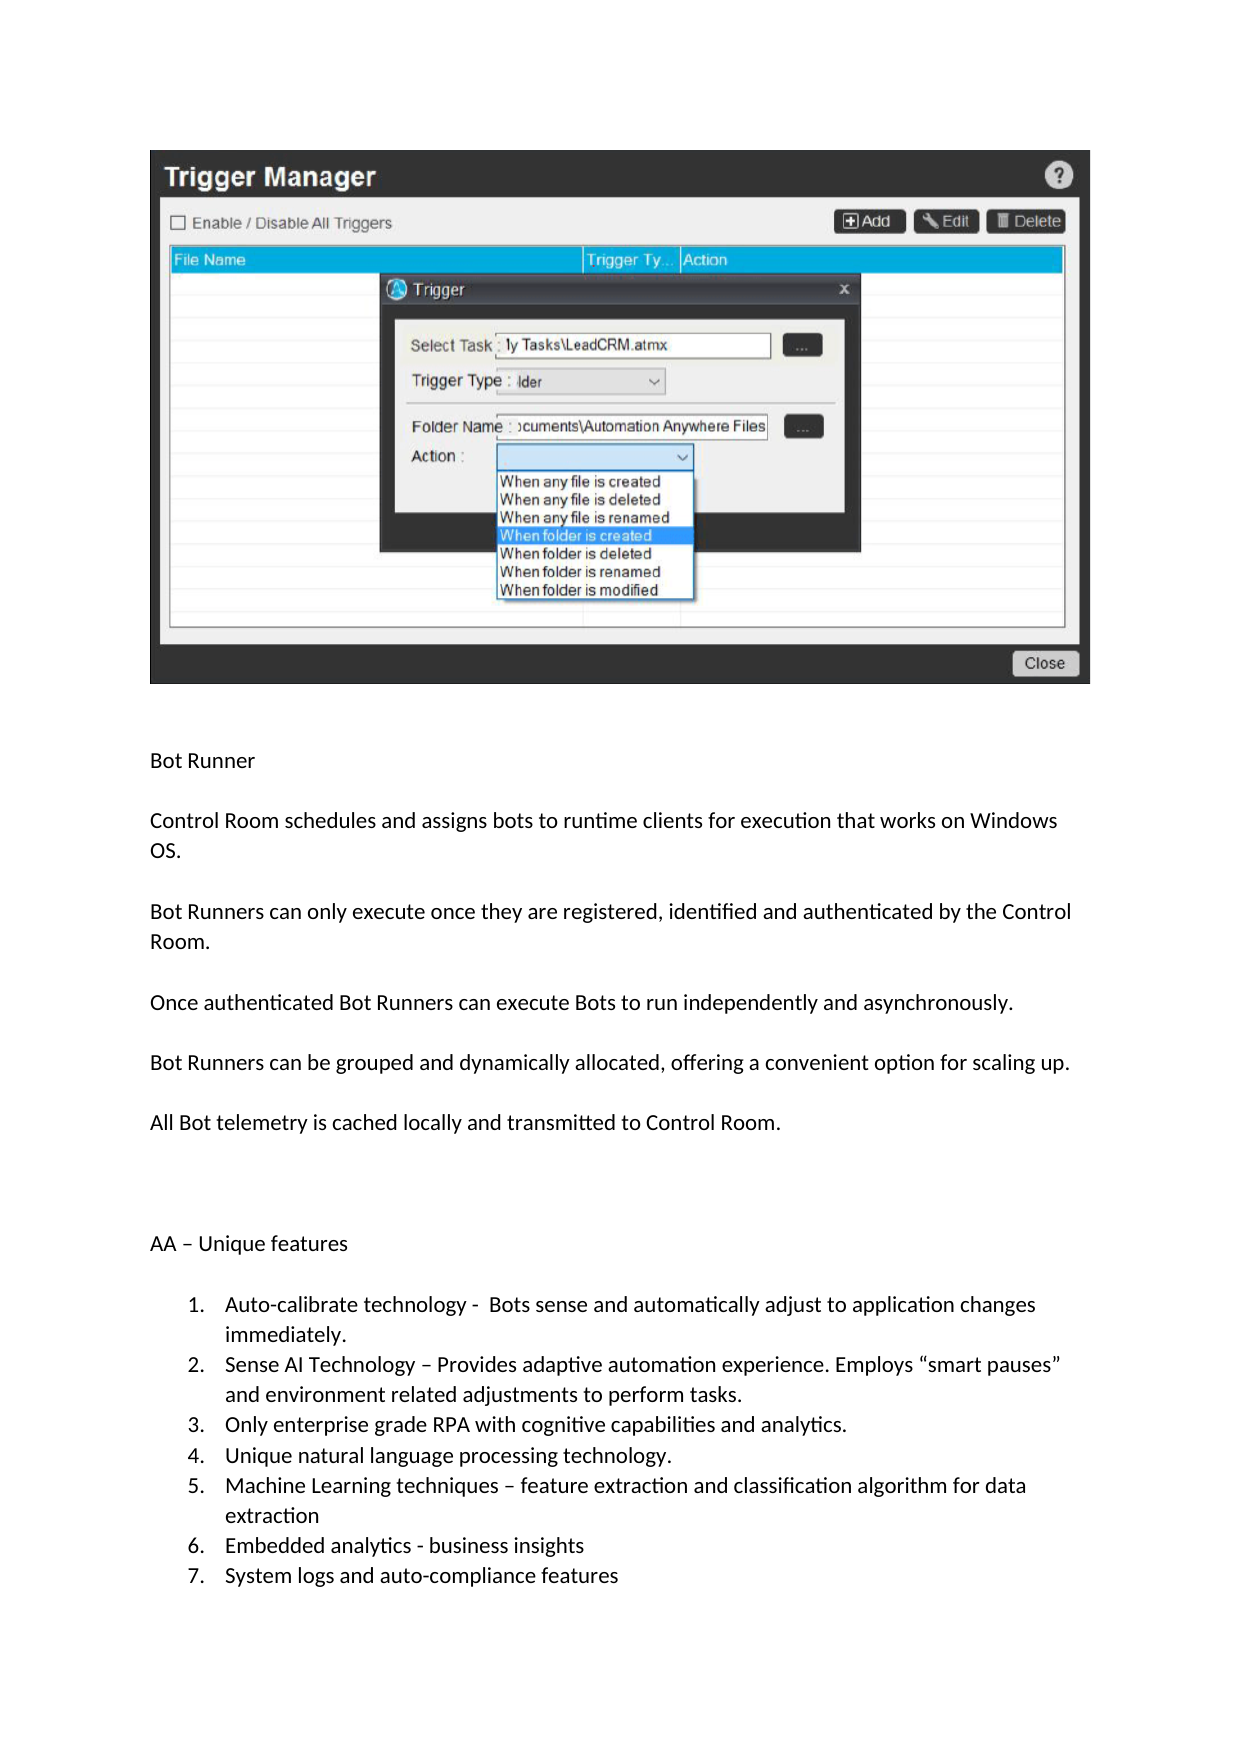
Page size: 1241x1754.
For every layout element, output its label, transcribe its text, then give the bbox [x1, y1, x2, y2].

list Only enterprise grade RPA with cognitive capabilities and analytics. [187, 1411, 1090, 1439]
list Bot Runner [150, 746, 1090, 774]
list Once authenticated Bot Runners can execute Bots to run independently and asynchronously. [150, 988, 1090, 1016]
list AA – Unique features [150, 1229, 1090, 1257]
list Bot Runners can be grouped and dynamically allocated, offering a convenient option for scaling up. [150, 1048, 1090, 1076]
list Sense AI Technology – Provides adaptive automation experience. Employs “smart pauses” and environment related adjustments to perform tasks. [187, 1350, 1090, 1408]
list Control Room schedules and assigns bots to runtime clients for execution that works on Windows OS. [150, 806, 1090, 865]
list System logs and auto-compliance features [187, 1562, 1090, 1590]
list Bot Runners can only execute once they are registered, identified and authenticated by the Control Room. [150, 897, 1090, 955]
list Unique natural language processing technology. [187, 1441, 1090, 1469]
list Embedded analytics - business insights [187, 1531, 1090, 1559]
list All Bot telemetry is cached locally and transmitted to Control Room. [150, 1108, 1090, 1137]
picture [150, 150, 1091, 684]
list Auto-calibrate technology - Bots sense and automatically adjust to application changes immediately. [187, 1290, 1090, 1348]
list Machine Learning techniques – feature extraction and classification algorithm for data extraction [187, 1471, 1090, 1529]
